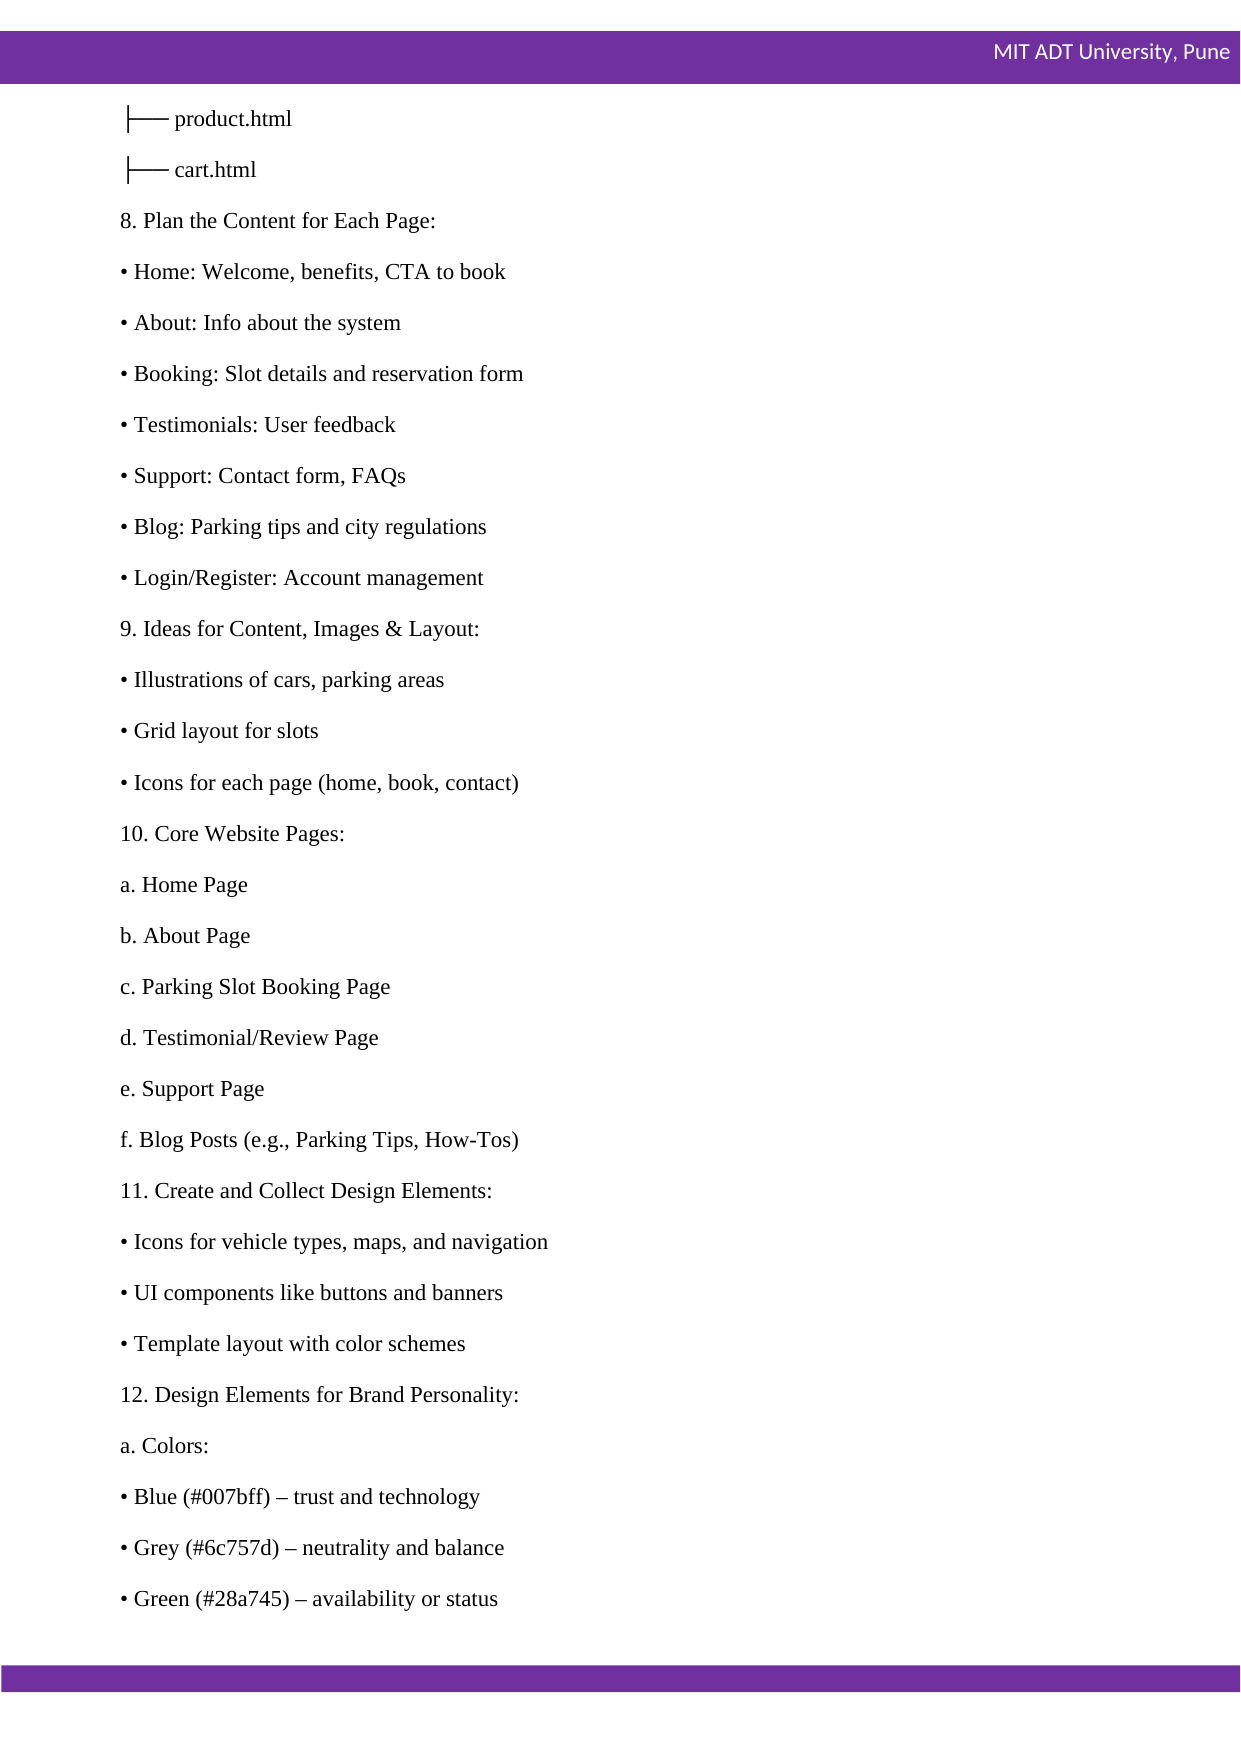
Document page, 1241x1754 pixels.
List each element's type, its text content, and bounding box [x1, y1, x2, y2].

text • Grid layout for slots [120, 717, 1195, 744]
text • Testimonials: User feedback [120, 411, 1195, 438]
text • Icons for each page (home, book, contact) [120, 768, 1195, 795]
text • Green (#28a745) – availability or status [120, 1585, 1195, 1612]
text f. Blog Posts (e.g., Parking Tips, How-Tos) [120, 1126, 1195, 1152]
text d. Testimonial/Review Page [120, 1024, 1195, 1050]
text ├── product.html [129, 105, 1195, 131]
text • Login/Register: Account management [120, 564, 1195, 591]
text b. About Page [120, 922, 1195, 948]
text e. Support Page [120, 1075, 1195, 1101]
text 11. Create and Collect Design Elements: [120, 1177, 1195, 1203]
text ├── cart.html [129, 156, 1195, 182]
text c. Parking Slot Booking Page [120, 973, 1195, 999]
text 8. Plan the Content for Each Page: [120, 207, 1195, 233]
text • UI components like buttons and banners [120, 1279, 1195, 1305]
text • Illustrations of cars, parking areas [120, 666, 1195, 693]
text • Grey (#6c757d) – neutrality and balance [120, 1534, 1195, 1561]
text 12. Design Elements for Brand Personality: [120, 1381, 1195, 1407]
text • Support: Contact form, FAQs [120, 462, 1195, 489]
text 9. Ideas for Content, Images & Layout: [120, 615, 1195, 642]
text a. Colors: [120, 1432, 1195, 1458]
text • Blue (#007bff) – trust and technology [120, 1483, 1195, 1509]
text • About: Info about the system [120, 309, 1195, 336]
text • Blog: Parking tips and city regulations [120, 513, 1195, 540]
text 10. Core Website Pages: [120, 819, 1195, 846]
text a. Home Page [120, 871, 1195, 897]
text • Home: Welcome, benefits, CTA to book [120, 258, 1195, 284]
text • Booking: Slot details and reservation form [120, 360, 1195, 387]
text • Template layout with color schemes [120, 1330, 1195, 1356]
text • Icons for vehicle types, maps, and navigation [120, 1228, 1195, 1254]
